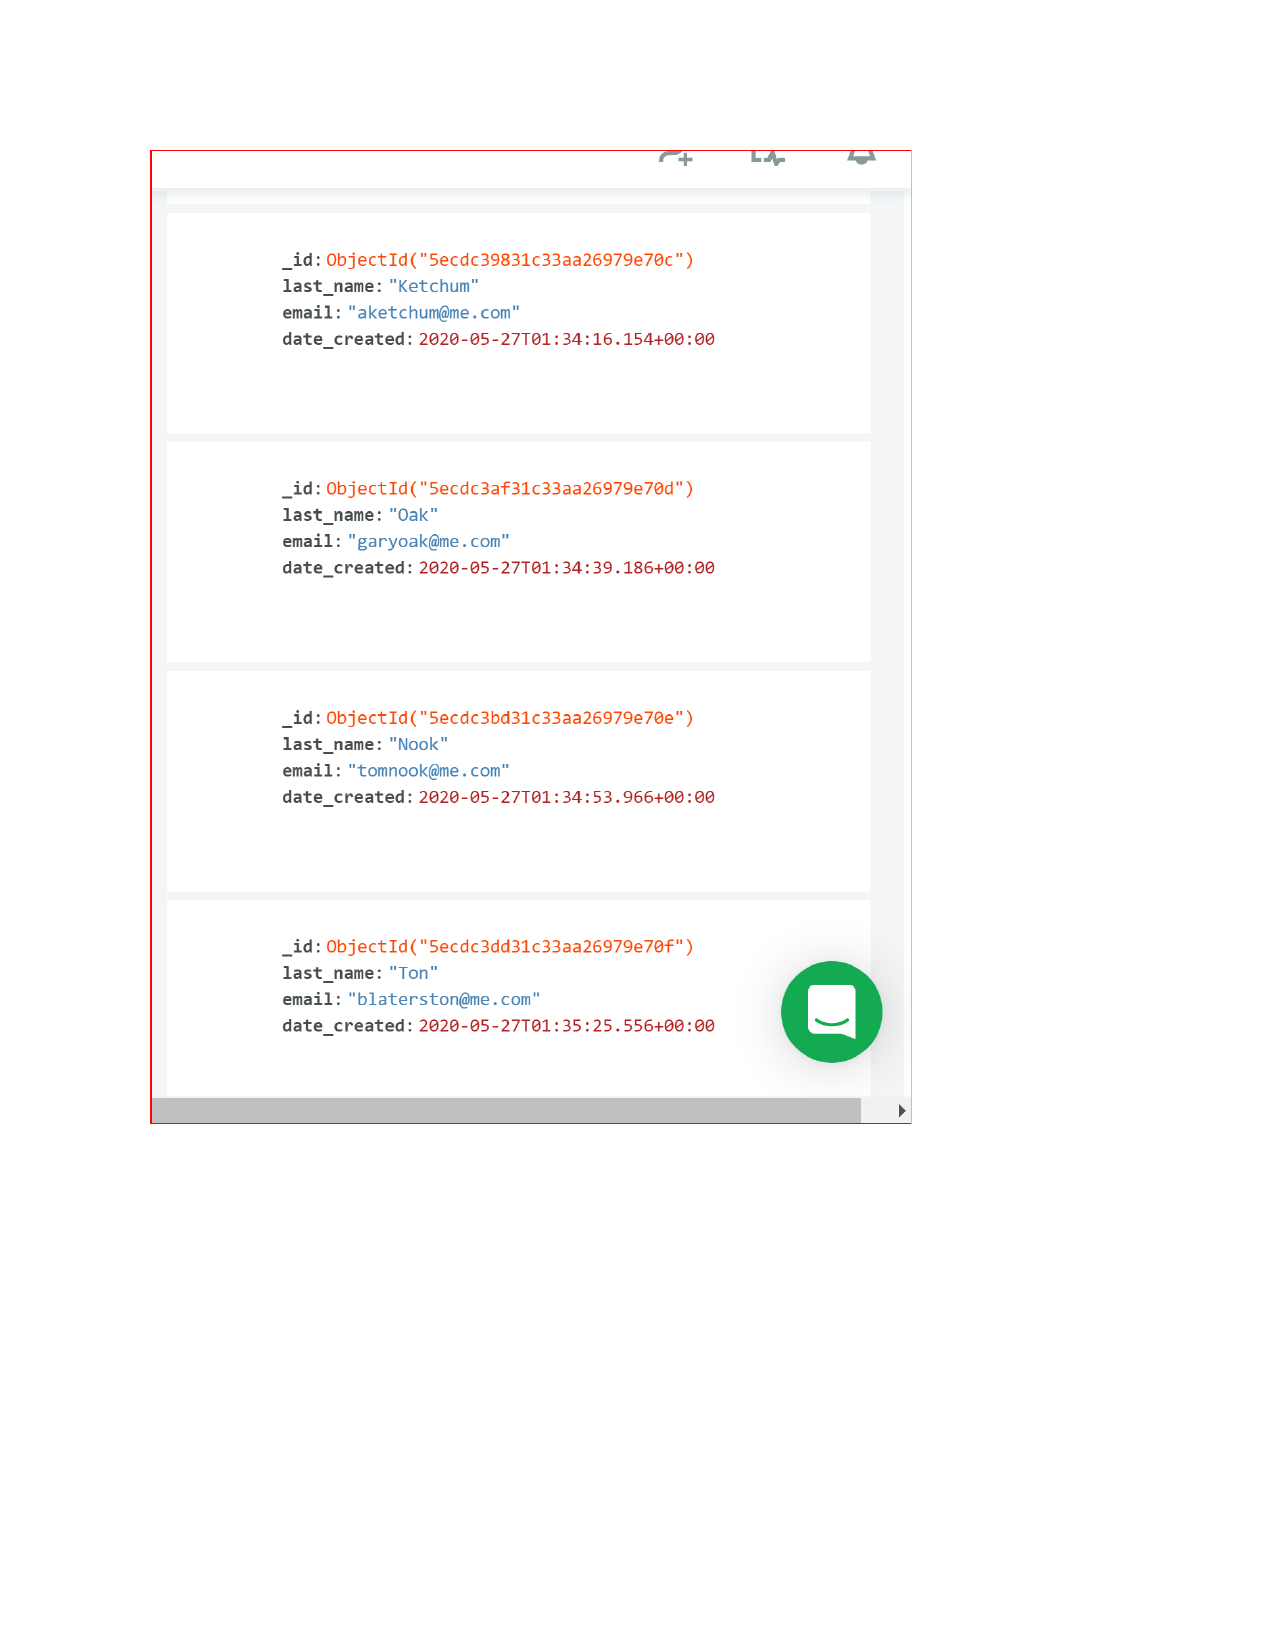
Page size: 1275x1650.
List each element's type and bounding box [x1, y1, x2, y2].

picture [150, 150, 912, 1124]
